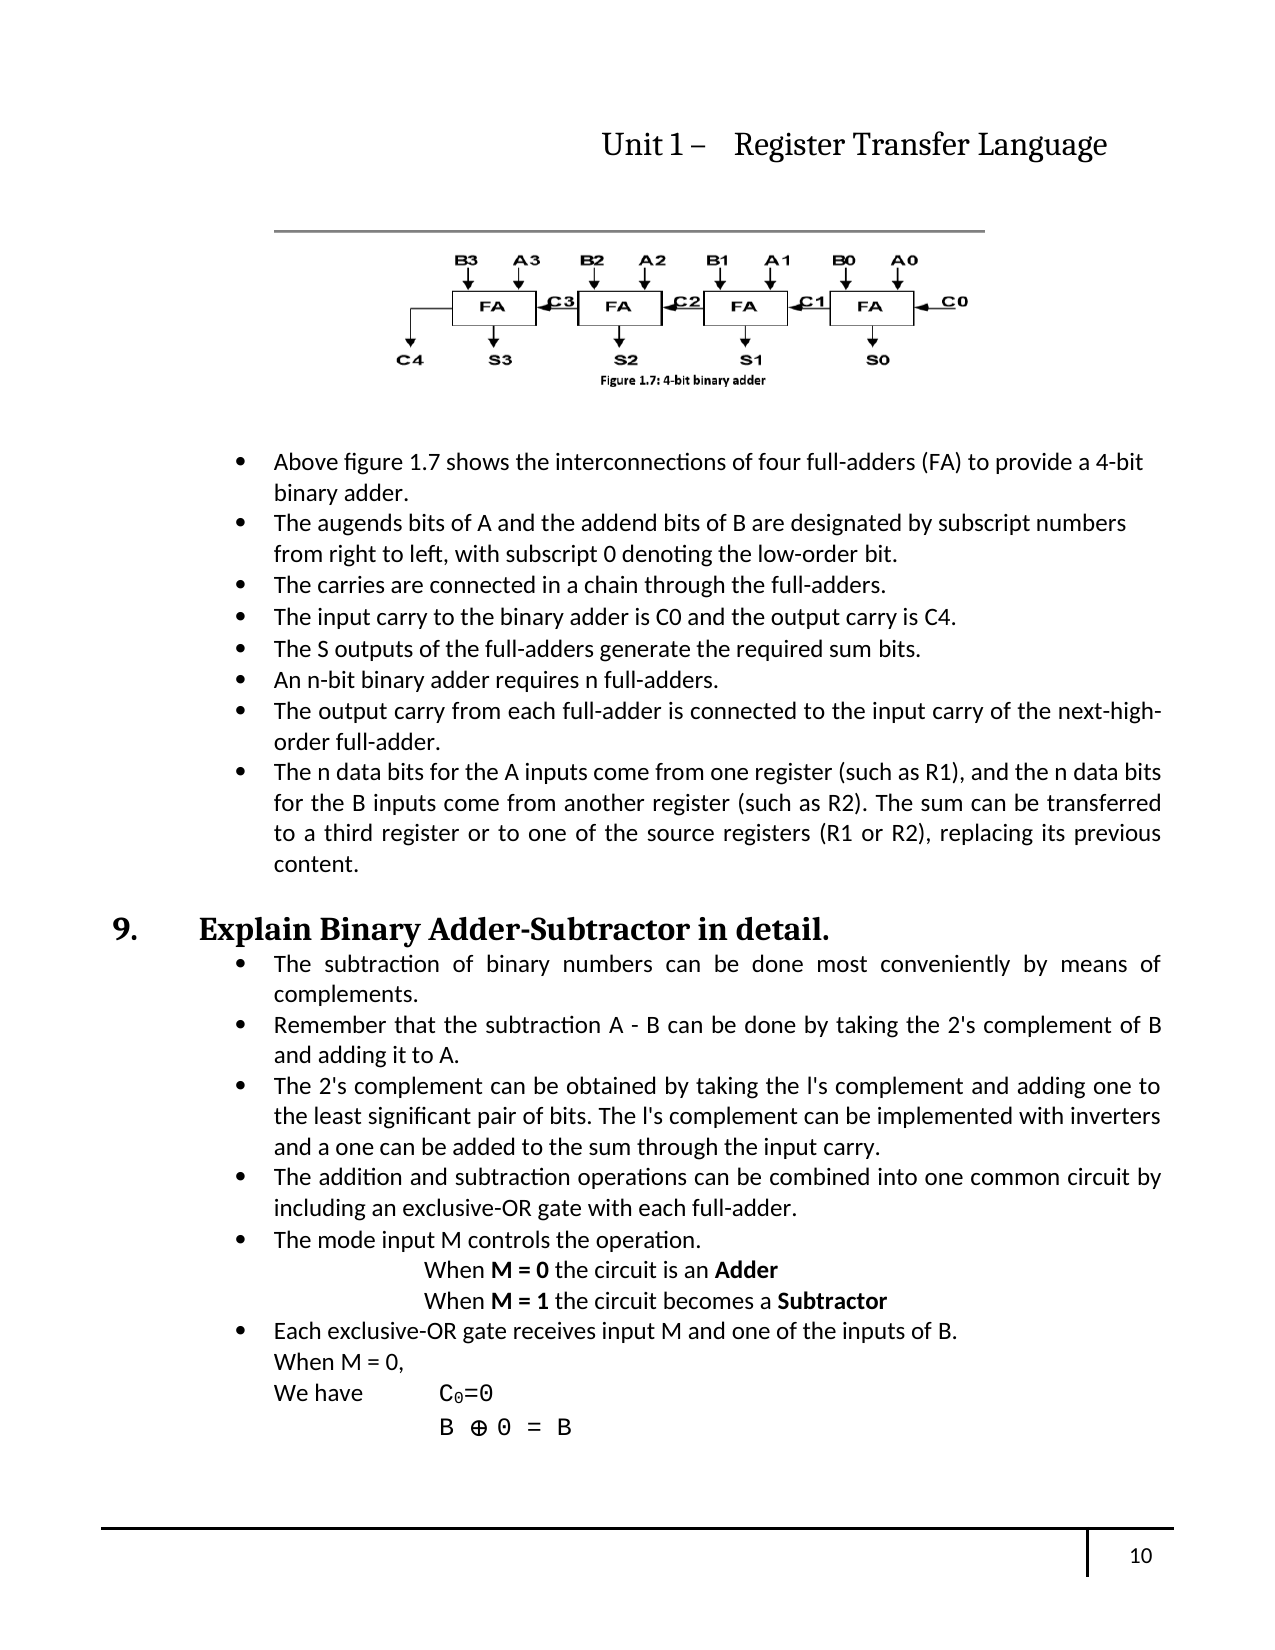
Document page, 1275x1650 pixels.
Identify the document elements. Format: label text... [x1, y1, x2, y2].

list The addition and subtraction operations can be combined into one common circuit by including an exclusive-OR gate with each full-adder. [236, 1162, 1163, 1223]
text When M = 0 the circuit is an Adder [424, 1254, 1202, 1285]
text B ⊕ 0 = B [439, 1411, 1202, 1443]
list Above figure 1.7 shows the interconnections of four full-adders (FA) to provide a 4-bit binary adder. [236, 446, 1163, 507]
list The input carry to the binary adder is C0 and the output carry is C4. [236, 600, 1202, 632]
text We have C0=0 [274, 1377, 1202, 1411]
list The 2's complement can be obtained by taking the l's complement and adding one to the least significant pair of bits. The l's complement can be implemented with inverters and a one can be added to the sum through the input carry. [236, 1070, 1163, 1162]
list The subtraction of binary numbers can be done most conveniently by means of complements. [236, 948, 1162, 1009]
list The output carry from each full-adder is connected to the input carry of the next-high- order full-adder. [236, 695, 1163, 756]
list The S outputs of the full-adders generate the required sum bits. [236, 632, 1202, 663]
text When M = 1 the circuit becomes a Subtractor [424, 1285, 1202, 1315]
list The n data bits for the A inputs come from one register (such as R1), and the n data bits for the B inputs come from another register (such as R2). The sum can be transferred to a third register or to one of the source registers (R1 or R2), replacing its previous content. [236, 756, 1163, 878]
subtitle Explain Binary Adder-Subtractor in detail. [112, 909, 1202, 948]
list Remember that the subtraction A - B can be done by taking the 2's complement of B and adding it to A. [236, 1009, 1163, 1070]
picture [273, 230, 1004, 397]
list The augends bits of A and the addend bits of B are designated by subscript numbers from right to left, with subscript 0 denoting the low-order bit. [236, 507, 1162, 568]
list The carries are connected in a chain through the full-adders. [236, 568, 1202, 600]
list An n-bit binary adder requires n full-adders. [236, 663, 1202, 695]
list Each exclusive-OR gate receives input M and one of the inputs of B. When M = 0, [236, 1315, 958, 1376]
list The mode input M controls the operation. [236, 1223, 1202, 1254]
